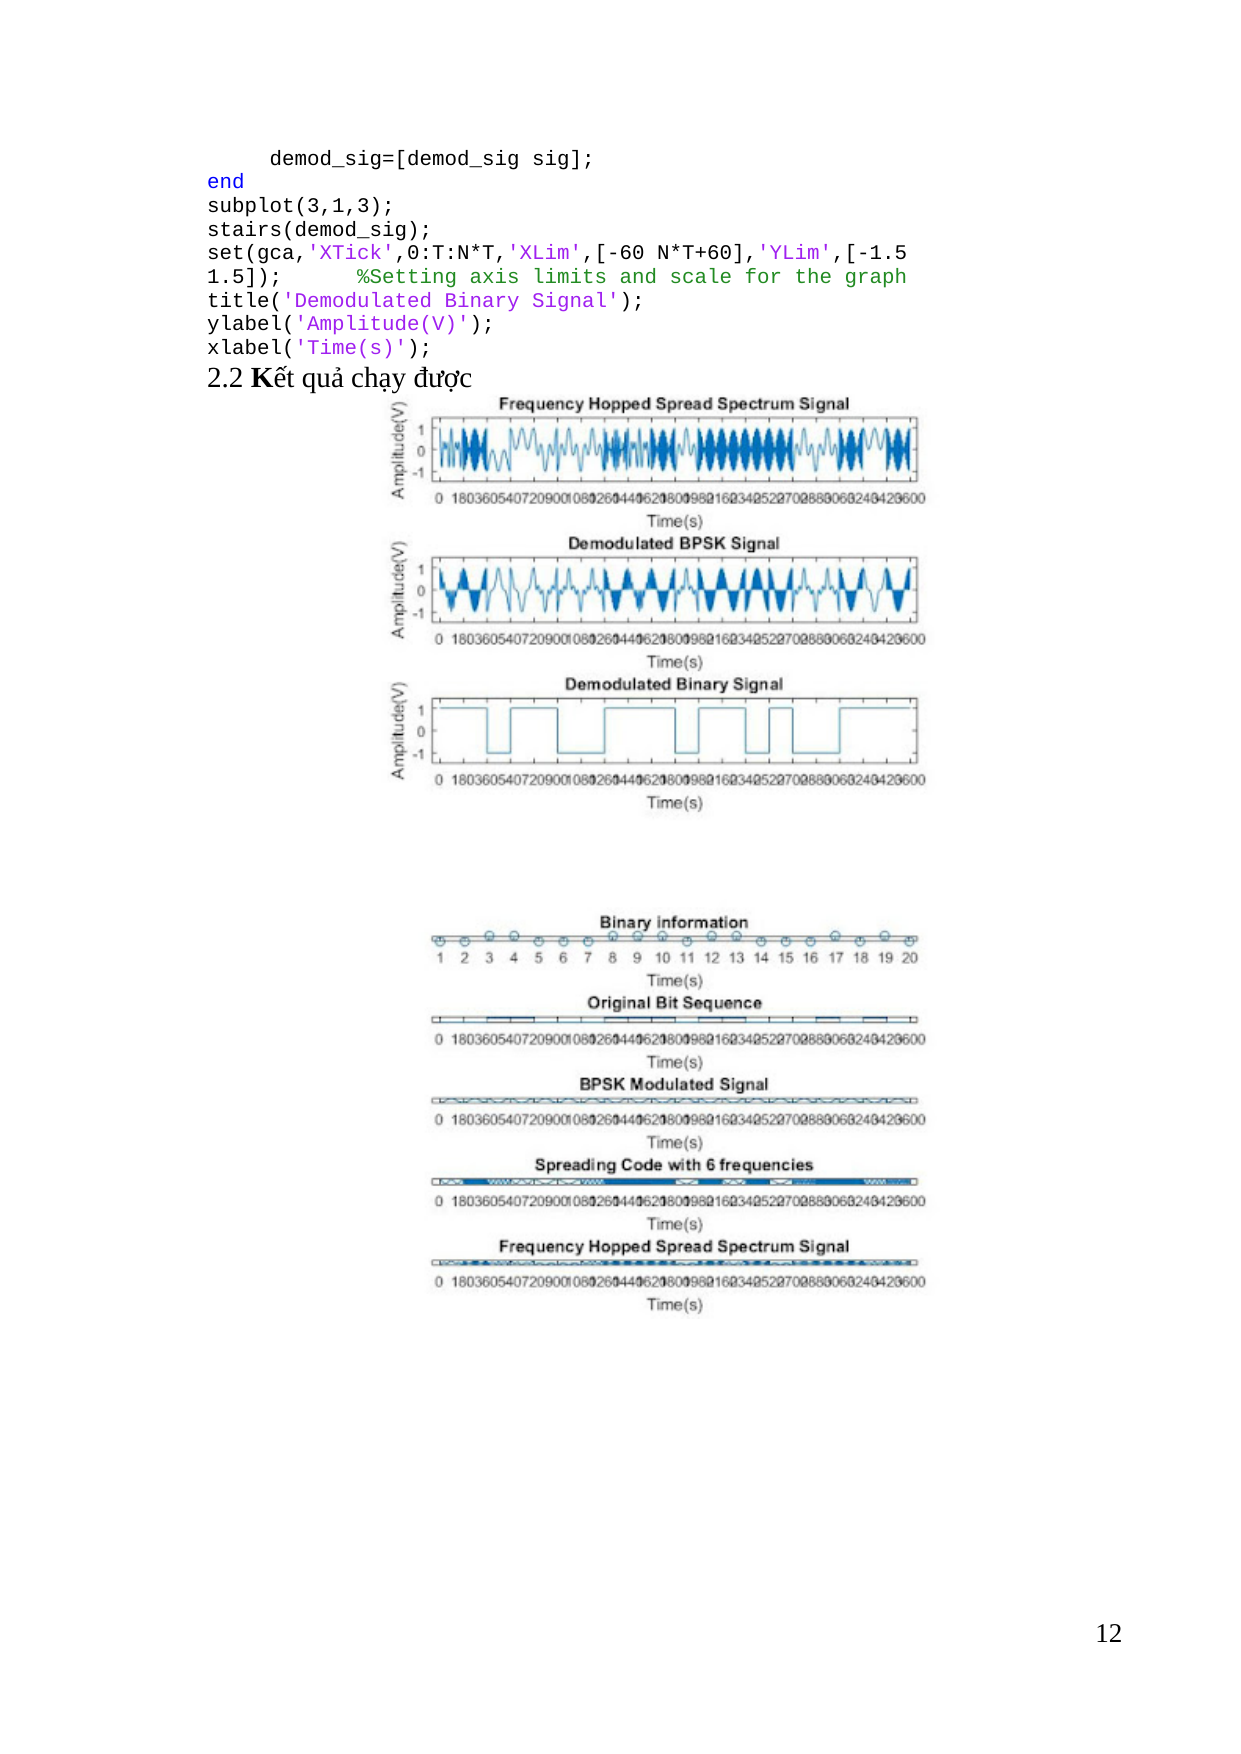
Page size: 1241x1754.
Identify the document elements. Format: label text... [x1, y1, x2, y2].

text set(gca,'XTick',0:T:N*T,'XLim',[-60 N*T+60],'YLim',[-1.5 1.5]); %Setting axis limits and scale for the graph [207, 242, 1122, 289]
text xlabel('Time(s)'); [207, 337, 1122, 361]
text subplot(3,1,3); [207, 195, 1122, 219]
picture [381, 394, 948, 1319]
text ylabel('Amplitude(V)'); [207, 313, 1122, 337]
text 2.2 Kết quả chạy được [207, 361, 1122, 394]
text title('Demodulated Binary Signal'); [207, 289, 1122, 313]
text stairs(demod_sig); [207, 219, 1122, 242]
text demod_sig=[demod_sig sig]; [207, 148, 1122, 171]
text end [207, 171, 1122, 195]
